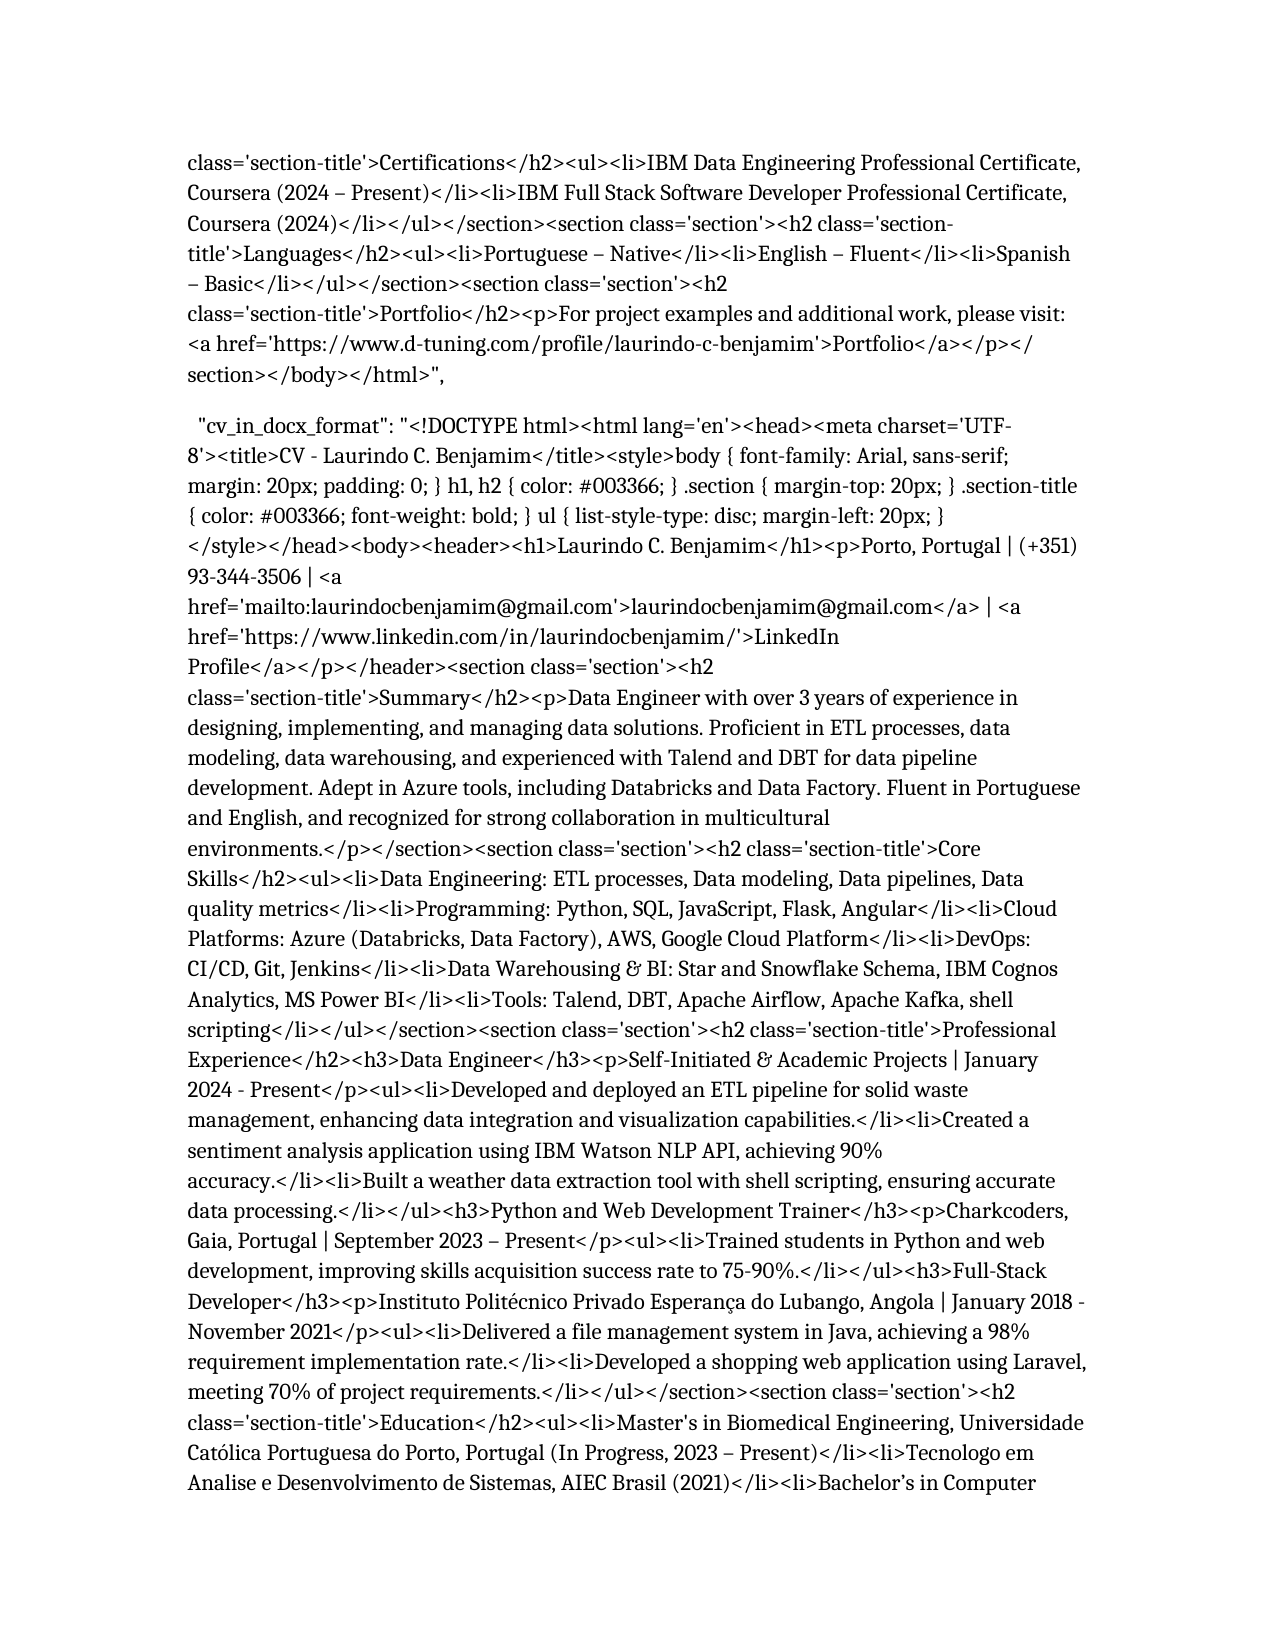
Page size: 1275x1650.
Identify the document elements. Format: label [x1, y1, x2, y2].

text [187, 412, 1087, 1496]
text [187, 150, 1087, 388]
